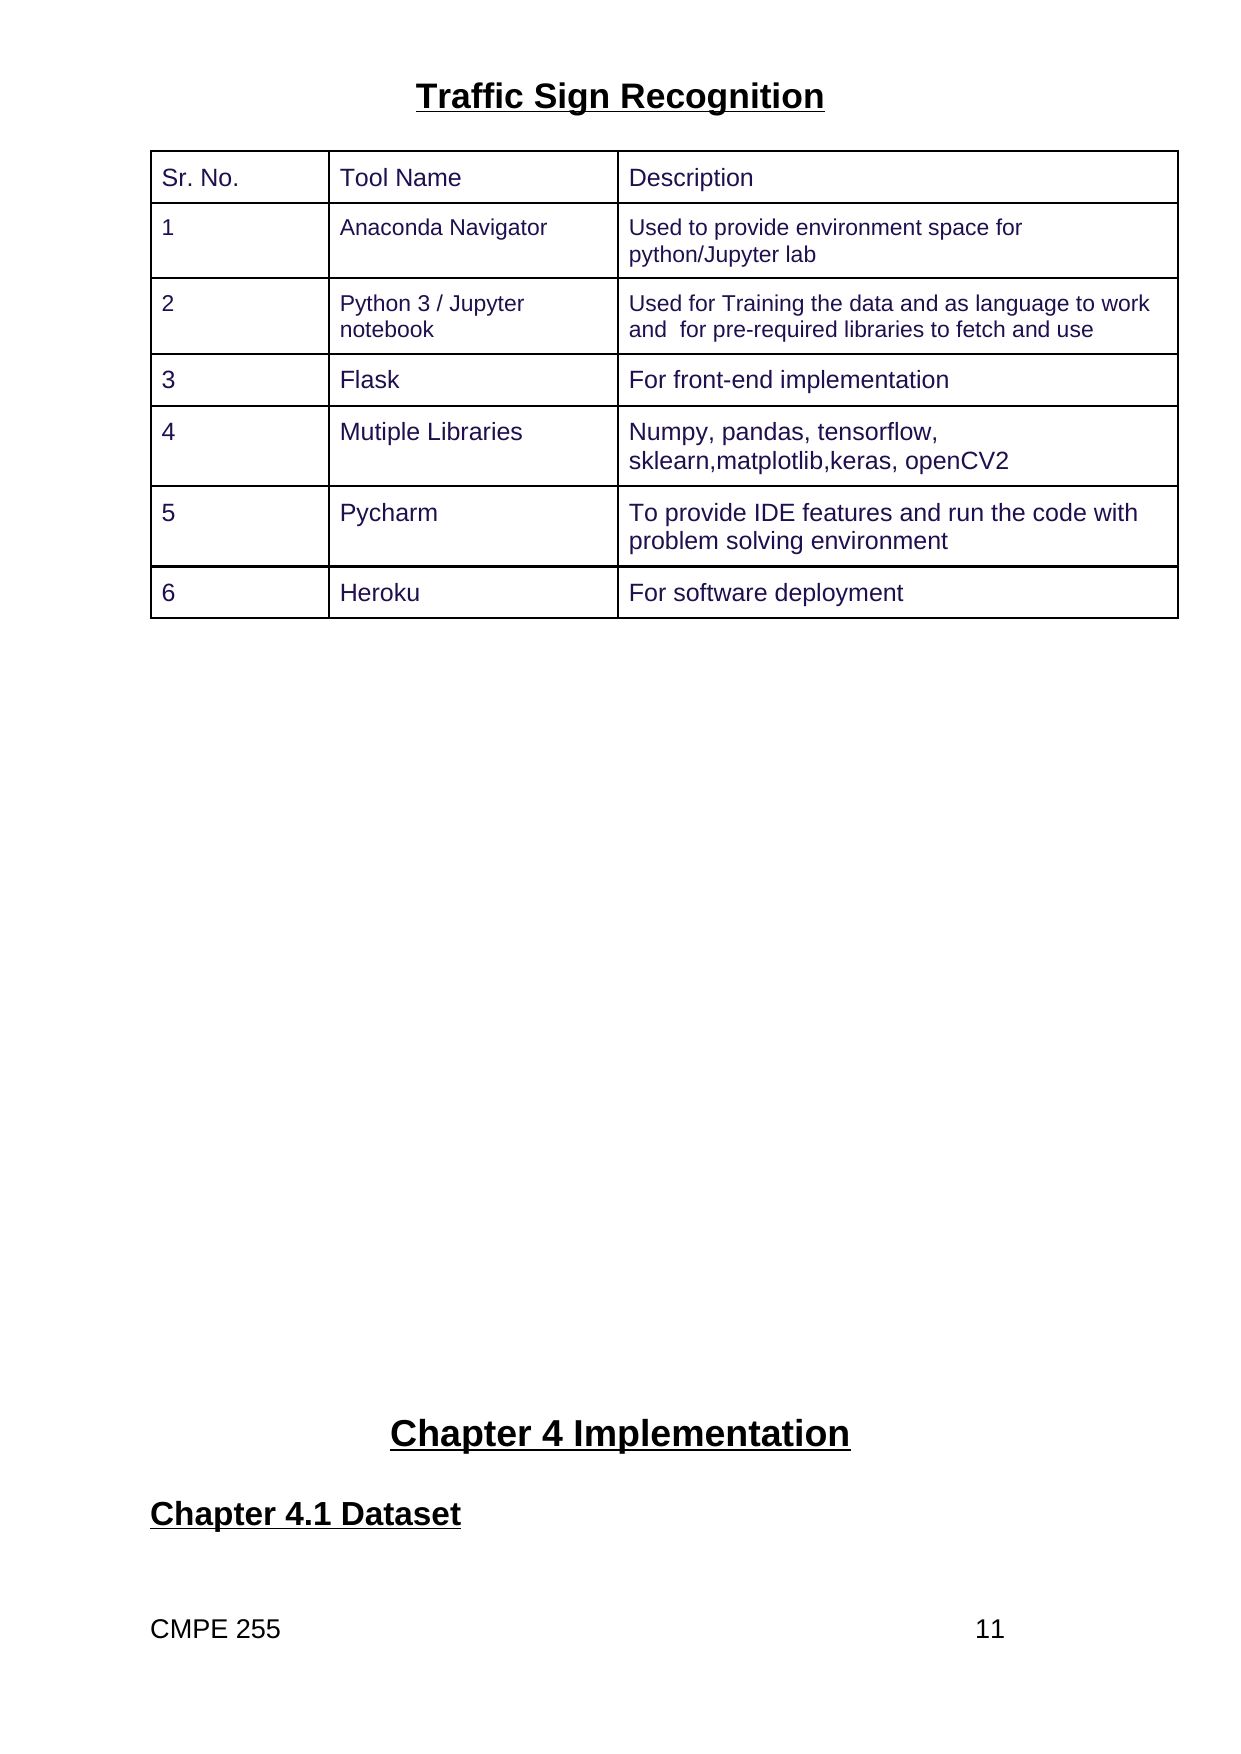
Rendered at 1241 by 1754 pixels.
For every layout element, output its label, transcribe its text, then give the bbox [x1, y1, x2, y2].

table_cell 2 [152, 279, 328, 353]
table_cell Anaconda Navigator [330, 204, 617, 277]
table_header Sr. No. [152, 152, 328, 202]
table_cell 4 [152, 407, 328, 485]
table_cell 5 [152, 487, 328, 565]
table_cell To provide IDE features and run the code with problem solving environment [619, 487, 1177, 565]
table_cell Numpy, pandas, tensorflow, sklearn,matplotlib,keras, openCV2 [619, 407, 1177, 485]
table_cell Pycharm [330, 487, 617, 565]
table_cell 1 [152, 204, 328, 277]
table_cell Mutiple Libraries [330, 407, 617, 485]
text Chapter 4 Implementation [150, 1412, 1090, 1455]
table_cell 6 [152, 568, 328, 617]
table_cell Used for Training the data and as language to work and for pre-required libraries to fetch and use [619, 279, 1177, 353]
table_cell Flask [330, 355, 617, 404]
table_cell For software deployment [619, 568, 1177, 617]
table_cell Python 3 / Jupyter notebook [330, 279, 617, 353]
table_header Tool Name [330, 152, 617, 202]
table_cell Used to provide environment space for python/Jupyter lab [619, 204, 1177, 277]
table_cell For front-end implementation [619, 355, 1177, 404]
text Chapter 4.1 Dataset [150, 1494, 1090, 1533]
table_cell 3 [152, 355, 328, 404]
table_header Description [619, 152, 1177, 202]
table_cell Heroku [330, 568, 617, 617]
